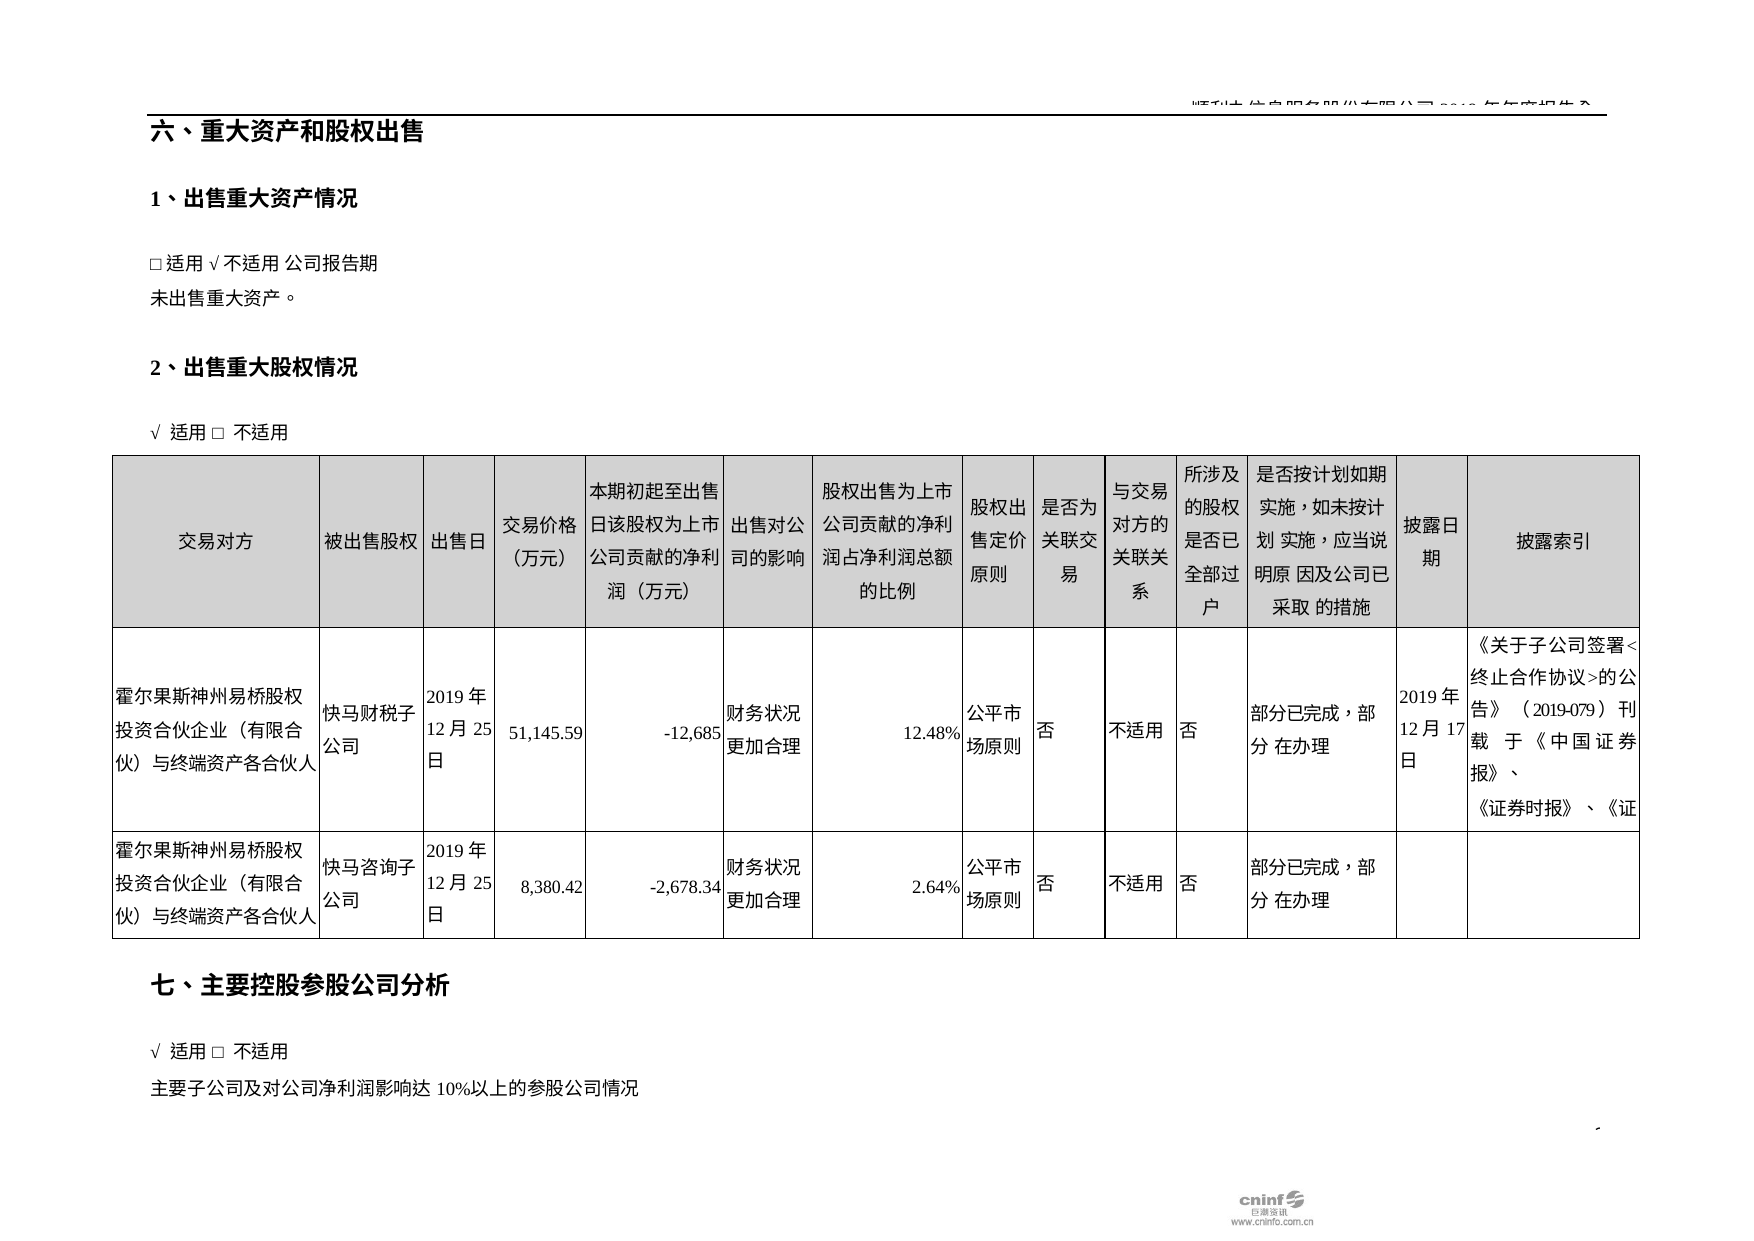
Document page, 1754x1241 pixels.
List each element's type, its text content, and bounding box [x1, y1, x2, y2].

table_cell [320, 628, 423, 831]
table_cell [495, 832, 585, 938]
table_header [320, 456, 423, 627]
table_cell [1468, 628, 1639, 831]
subtitle 2、出售重大股权情况 [150, 352, 1652, 382]
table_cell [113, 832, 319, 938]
text √ 适用 □ 不适用 [150, 419, 1652, 444]
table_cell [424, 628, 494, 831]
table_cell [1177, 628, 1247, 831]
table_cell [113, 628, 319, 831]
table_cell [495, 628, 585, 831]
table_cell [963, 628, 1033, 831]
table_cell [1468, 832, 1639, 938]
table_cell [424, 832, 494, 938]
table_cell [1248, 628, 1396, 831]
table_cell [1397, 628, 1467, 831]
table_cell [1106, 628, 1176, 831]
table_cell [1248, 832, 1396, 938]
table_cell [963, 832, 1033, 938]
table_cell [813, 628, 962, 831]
subtitle 1、出售重大资产情况 [150, 183, 1652, 212]
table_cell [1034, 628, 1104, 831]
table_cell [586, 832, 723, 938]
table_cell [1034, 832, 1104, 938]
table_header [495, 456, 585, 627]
text 主要子公司及对公司净利润影响达 10%以上的参股公司情况 [150, 1075, 1652, 1100]
text □ 适用 √ 不适用 公司报告期未出售重大资产。 [150, 250, 396, 311]
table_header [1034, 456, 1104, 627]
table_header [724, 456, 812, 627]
picture [1227, 1188, 1316, 1228]
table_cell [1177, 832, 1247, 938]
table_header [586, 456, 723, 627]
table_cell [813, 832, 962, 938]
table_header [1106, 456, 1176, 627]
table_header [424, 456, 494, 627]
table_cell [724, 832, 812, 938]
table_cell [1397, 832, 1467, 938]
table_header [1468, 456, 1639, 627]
subtitle 七、主要控股参股公司分析 [150, 967, 1652, 1001]
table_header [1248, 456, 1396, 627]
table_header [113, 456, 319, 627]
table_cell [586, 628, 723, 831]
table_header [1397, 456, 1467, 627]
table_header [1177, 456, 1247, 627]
text √ 适用 □ 不适用 [150, 1039, 1652, 1064]
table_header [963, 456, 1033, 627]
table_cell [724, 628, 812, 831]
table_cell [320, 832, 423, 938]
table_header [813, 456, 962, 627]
subtitle 六、重大资产和股权出售 [150, 113, 1652, 147]
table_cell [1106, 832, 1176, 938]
